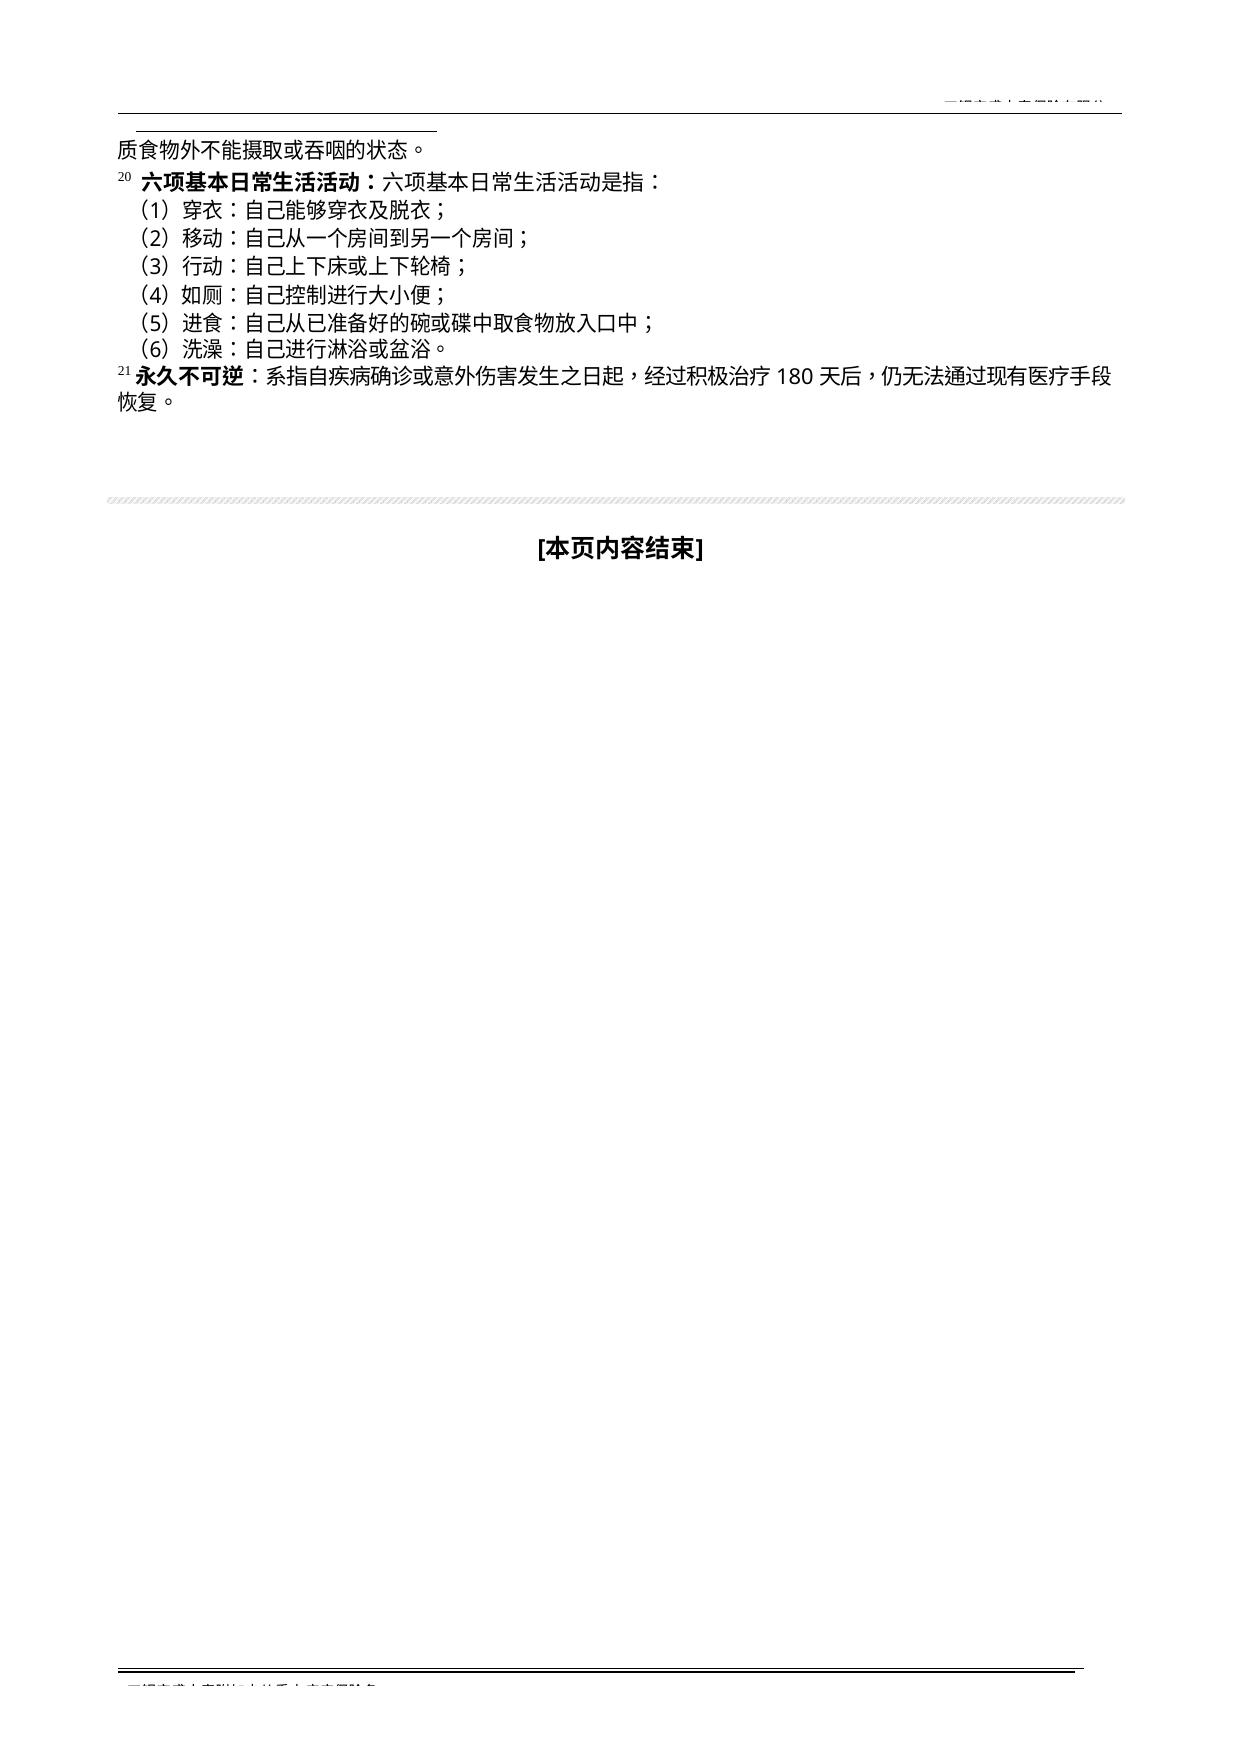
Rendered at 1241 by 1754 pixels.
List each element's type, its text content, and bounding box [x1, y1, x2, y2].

subtitle [本页内容结束] [534, 527, 707, 565]
text 质食物外不能摄取或吞咽的状态。 [118, 139, 1136, 164]
text （1）穿衣：自己能够穿衣及脱衣； [129, 197, 1136, 224]
text （2）移动：自己从一个房间到另一个房间； [129, 224, 1136, 252]
text （4）如厕：自己控制进行大小便； [129, 281, 1136, 309]
text （3）行动：自己上下床或上下轮椅； [129, 252, 1136, 281]
text （6）洗澡：自己进行淋浴或盆浴。 [129, 337, 1136, 362]
text （5）进食：自己从已准备好的碗或碟中取食物放入口中； [129, 309, 1136, 337]
text 21 永久不可逆：系指自疾病确诊或意外伤害发生之日起，经过积极治疗 180 天后，仍无法通过现有医疗手段恢复。 [118, 363, 1122, 416]
picture [106, 497, 1125, 504]
text 20 六项基本日常生活活动：六项基本日常生活活动是指： [118, 164, 1136, 197]
